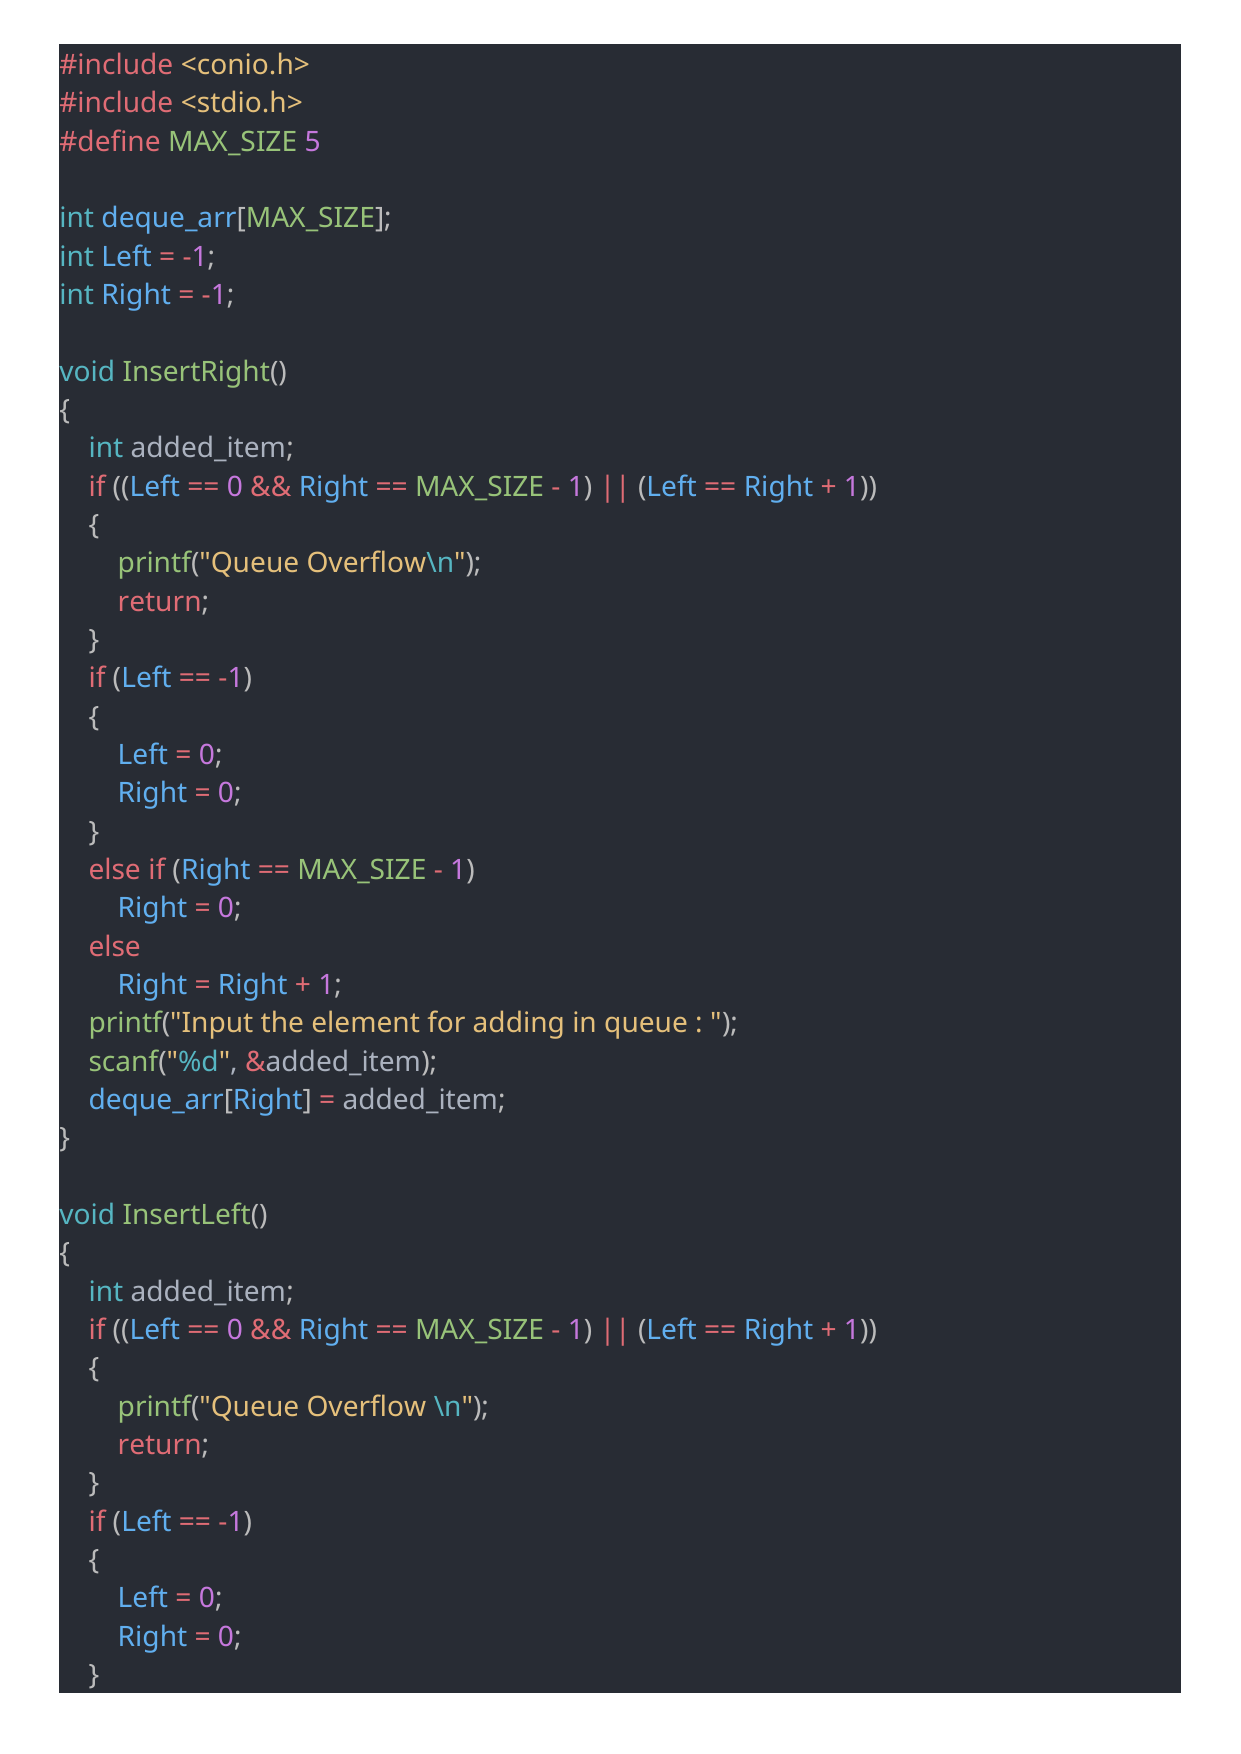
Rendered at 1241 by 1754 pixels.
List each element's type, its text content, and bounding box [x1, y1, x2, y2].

text Left = 0; [59, 734, 1181, 773]
text if ((Left == 0 && Right == MAX_SIZE - 1) || (Left == Right + 1)) [59, 1309, 1181, 1348]
text #include <conio.h> [59, 44, 1181, 83]
text #define MAX_SIZE 5 [59, 121, 1181, 159]
text int Right = -1; [59, 274, 1181, 313]
text printf("Queue Overflow \n"); [59, 1386, 1181, 1424]
text Right = 0; [59, 1616, 1181, 1654]
text } [59, 1118, 1181, 1156]
text } [59, 1463, 1181, 1501]
text if ((Left == 0 && Right == MAX_SIZE - 1) || (Left == Right + 1)) [59, 466, 1181, 504]
text int Left = -1; [59, 236, 1181, 274]
text if (Left == -1) [59, 1501, 1181, 1539]
text Right = Right + 1; [59, 964, 1181, 1003]
text else [59, 926, 1181, 964]
text Right = 0; [59, 888, 1181, 926]
text Right = 0; [59, 773, 1181, 811]
text int deque_arr[MAX_SIZE]; [59, 198, 1181, 236]
text deque_arr[Right] = added_item; [59, 1079, 1181, 1118]
text Left = 0; [59, 1578, 1181, 1616]
text void InsertRight() [59, 351, 1181, 389]
text return; [59, 581, 1181, 619]
text return; [59, 1424, 1181, 1463]
text scanf("%d", &added_item); [59, 1041, 1181, 1079]
text { [59, 389, 1181, 428]
text printf("Queue Overflow\n"); [59, 543, 1181, 581]
text { [59, 1233, 1181, 1271]
text } [59, 811, 1181, 849]
text } [59, 1654, 1181, 1693]
text void InsertLeft() [59, 1194, 1181, 1233]
text printf("Input the element for adding in queue : "); [59, 1003, 1181, 1041]
text else if (Right == MAX_SIZE - 1) [59, 849, 1181, 888]
text { [59, 696, 1181, 734]
text { [59, 1348, 1181, 1386]
text { [59, 1539, 1181, 1578]
text } [59, 619, 1181, 658]
text if (Left == -1) [59, 658, 1181, 696]
text int added_item; [59, 1271, 1181, 1309]
text #include <stdio.h> [59, 83, 1181, 121]
text { [59, 504, 1181, 543]
text int added_item; [59, 428, 1181, 466]
